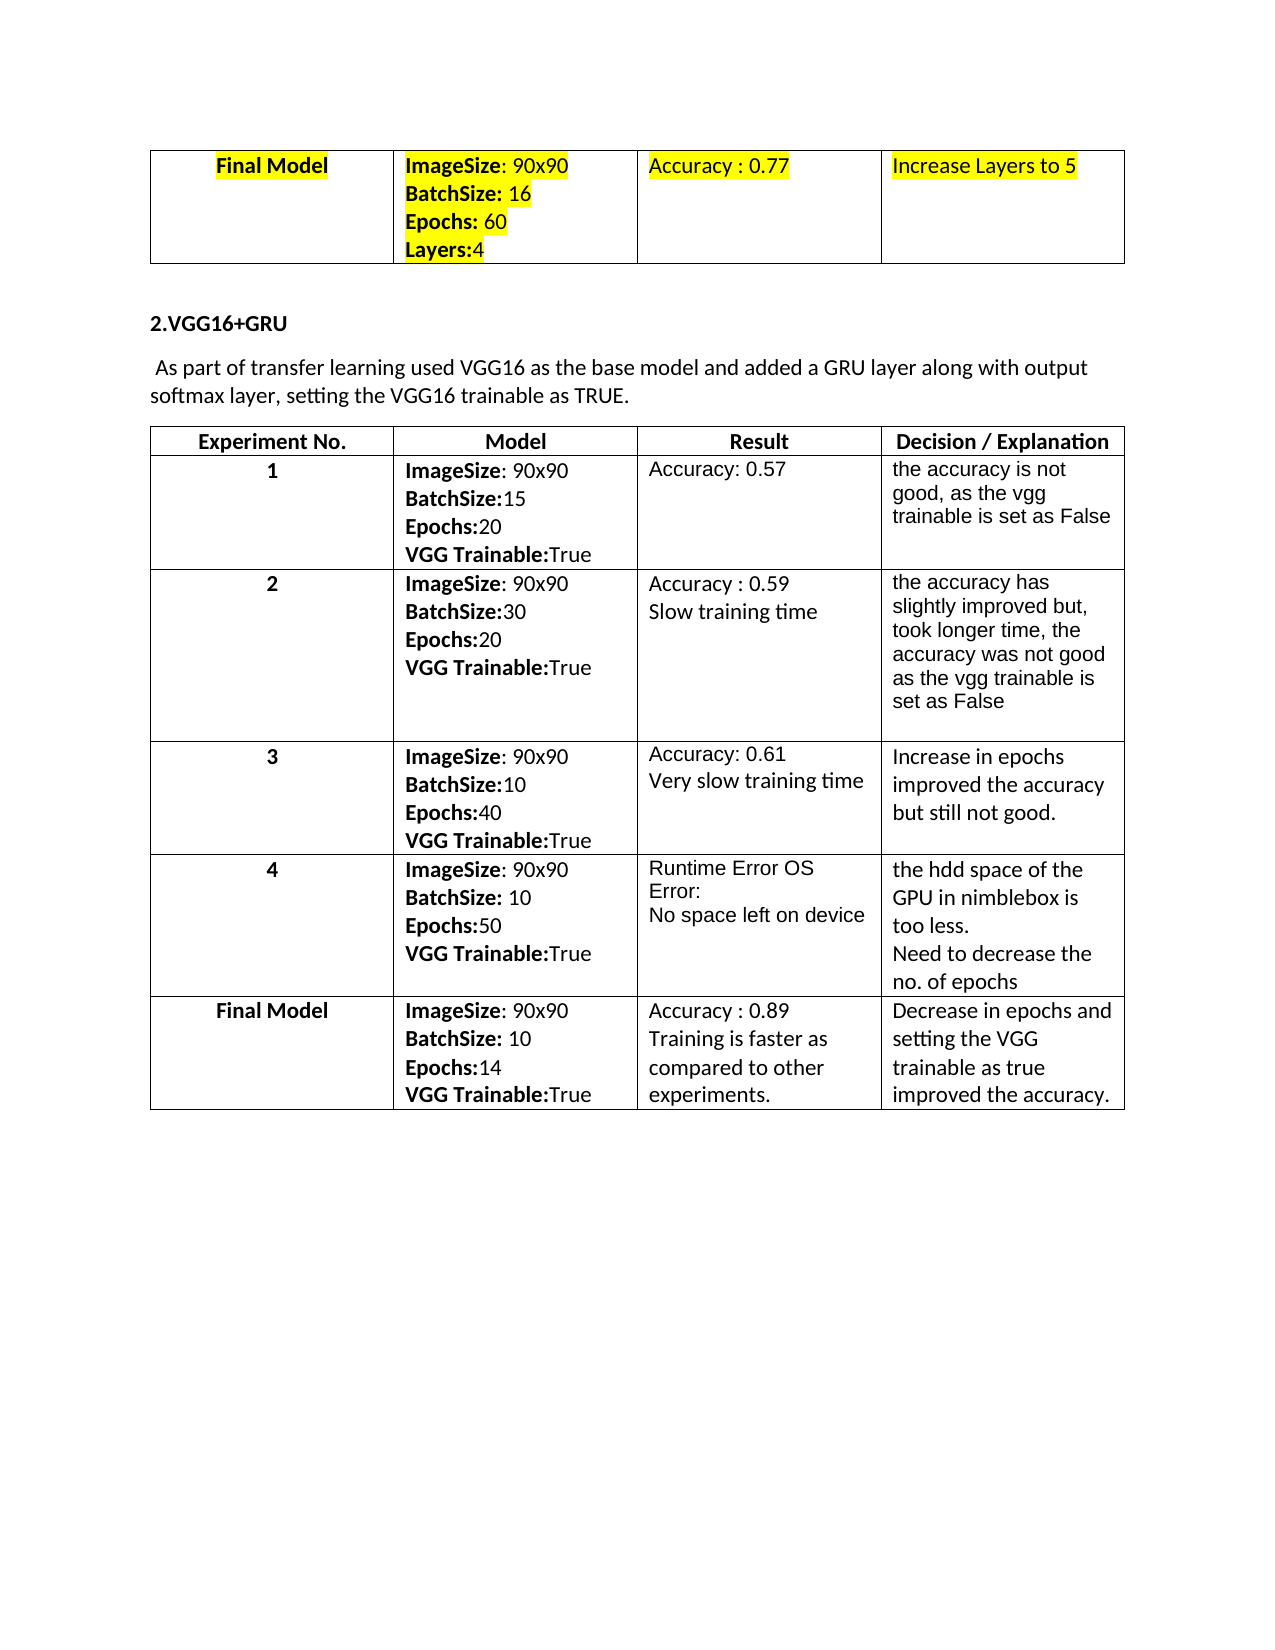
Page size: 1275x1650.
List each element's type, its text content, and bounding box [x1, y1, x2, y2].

table_header Result [638, 427, 881, 455]
table_cell ImageSize: 90x90 BatchSize: 10 Epochs:50 VGG Trainable:True [394, 855, 637, 996]
table_header Decision / Explanation [882, 427, 1124, 455]
text As part of transfer learning used VGG16 as the base model and added a GRU layer along with output softmax layer, setting the VGG16 trainable as TRUE. [150, 353, 1125, 409]
table_cell Increase Layers to 5 [882, 151, 1124, 263]
table_cell Accuracy : 0.59 Slow training time [638, 570, 881, 741]
table_cell Accuracy: 0.57 [638, 456, 881, 568]
table_cell ImageSize: 90x90 BatchSize:10 Epochs:40 VGG Trainable:True [394, 742, 637, 854]
table_cell Accuracy : 0.77 [638, 151, 881, 263]
table_cell Runtime Error OS Error: No space left on device [638, 855, 881, 996]
table_cell ImageSize: 90x90 BatchSize: 16 Epochs: 60 Layers:4 [483, 151, 637, 263]
table_cell ImageSize: 90x90 BatchSize: 10 Epochs:14 VGG Trainable:True [394, 997, 637, 1109]
table_cell the accuracy has slightly improved but, took longer time, the accuracy was not good as the vgg trainable is set as False [882, 570, 1124, 741]
table_cell Final Model [151, 151, 393, 263]
table_cell the hdd space of the GPU in nimblebox is too less. Need to decrease the no. of epochs [882, 855, 1124, 996]
table_cell Decrease in epochs and setting the VGG trainable as true improved the accuracy. [882, 997, 1124, 1109]
table_cell ImageSize: 90x90 BatchSize:15 Epochs:20 VGG Trainable:True [394, 456, 637, 568]
table_cell Accuracy : 0.89 Training is faster as compared to other experiments. [638, 997, 881, 1109]
table_cell Final Model [151, 997, 393, 1109]
table_cell the accuracy is not good, as the vgg trainable is set as False [882, 456, 1124, 568]
table_cell 3 [151, 742, 393, 854]
table_cell Accuracy: 0.61 Very slow training time [638, 742, 881, 854]
table_cell 2 [151, 570, 393, 741]
text 2.VGG16+GRU [150, 309, 1125, 337]
table_cell 1 [151, 456, 393, 568]
table_cell ImageSize: 90x90 BatchSize:30 Epochs:20 VGG Trainable:True [394, 570, 637, 741]
table_cell Increase in epochs improved the accuracy but still not good. [882, 742, 1124, 854]
table_header Model [394, 427, 637, 455]
table_header Experiment No. [151, 427, 393, 455]
table_cell 4 [151, 855, 393, 996]
